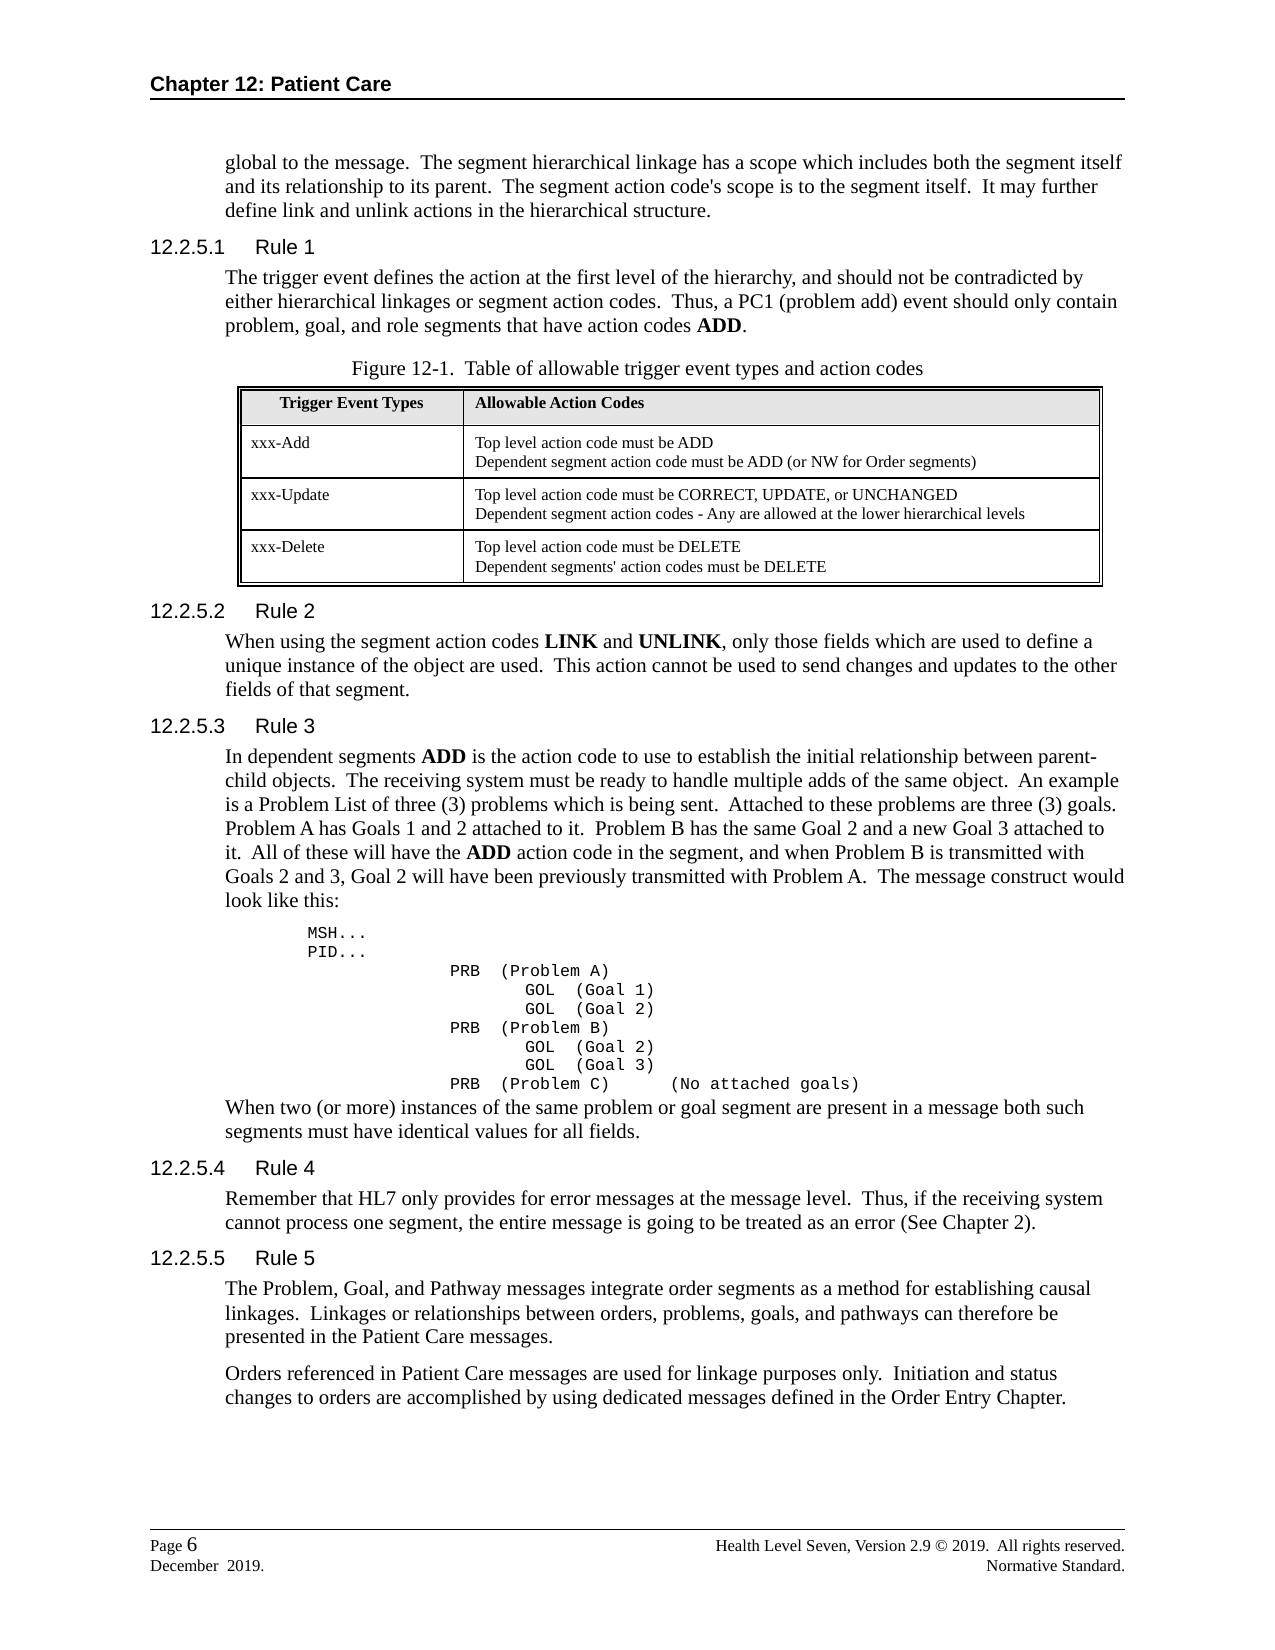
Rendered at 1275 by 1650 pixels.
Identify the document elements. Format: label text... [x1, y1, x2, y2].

text MSH... [307, 925, 1125, 944]
text When two (or more) instances of the same problem or goal segment are present in a message both such segments must have identical values for all fields. [225, 1095, 1125, 1143]
table_header Trigger Event Types [242, 391, 463, 424]
text In dependent segments ADD is the action code to use to establish the initial relationship between parent-child objects. The receiving system must be ready to handle multiple adds of the same object. An example is a Problem List of three (3) problems which is being sent. Attached to these problems are three (3) goals. Problem A has Goals 1 and 2 attached to it. Problem B has the same Goal 2 and a new Goal 3 attached to it. All of these will have the ADD action code in the segment, and when Problem B is transmitted with Goals 2 and 3, Goal 2 will have been previously transmitted with Problem A. The message construct would look like this: [225, 744, 1125, 912]
text PRB (Problem B) [307, 1019, 1125, 1038]
text GOL (Goal 1) [307, 982, 1125, 1000]
table_header Allowable Action Codes [464, 391, 1099, 424]
text GOL (Goal 2) [307, 1000, 1125, 1019]
table_cell xxx-Update [242, 479, 463, 529]
table_cell Top level action code must be DELETE Dependent segments' action codes must be DELETE [464, 531, 1099, 582]
subtitle Rule 2 [150, 599, 1125, 623]
text PRB (Problem A) [307, 963, 1125, 982]
text GOL (Goal 3) [307, 1057, 1125, 1076]
text PRB (Problem C) (No attached goals) [307, 1076, 1125, 1095]
subtitle Rule 1 [150, 235, 1125, 259]
text The trigger event defines the action at the first level of the hierarchy, and should not be contradicted by either hierarchical linkages or segment action codes. Thus, a PC1 (problem add) event should only contain problem, goal, and role segments that have action codes ADD. [225, 265, 1125, 337]
subtitle Rule 5 [150, 1246, 1125, 1270]
text Remember that HL7 only provides for error messages at the message level. Thus, if the receiving system cannot process one segment, the entire message is going to be treated as an error (See Chapter 2). [225, 1186, 1125, 1234]
subtitle Rule 4 [150, 1155, 1125, 1179]
table_cell xxx-Delete [242, 531, 463, 582]
text The Problem, Goal, and Pathway messages integrate order segments as a method for establishing causal linkages. Linkages or relationships between orders, problems, goals, and pathways can therefore be presented in the Patient Care messages. [225, 1276, 1125, 1348]
text When using the segment action codes LINK and UNLINK, only those fields which are used to define a unique instance of the object are used. This action cannot be used to send changes and updates to the other fields of that segment. [225, 629, 1125, 701]
text GOL (Goal 2) [307, 1038, 1125, 1057]
text Figure 12-1. Table of allowable trigger event types and action codes [150, 356, 1125, 380]
text Orders referenced in Patient Care messages are used for linkage purposes only. Initiation and status changes to orders are accomplished by using dedicated messages defined in the Order Entry Chapter. [225, 1361, 1125, 1409]
table_cell Top level action code must be CORRECT, UPDATE, or UNCHANGED Dependent segment action codes - Any are allowed at the lower hierarchical levels [464, 479, 1099, 529]
text PID... [307, 944, 1125, 963]
subtitle Rule 3 [150, 714, 1125, 738]
table_cell Top level action code must be ADD Dependent segment action code must be ADD (or NW for Order segments) [464, 426, 1099, 477]
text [225, 150, 1125, 222]
table_cell xxx-Add [242, 426, 463, 477]
